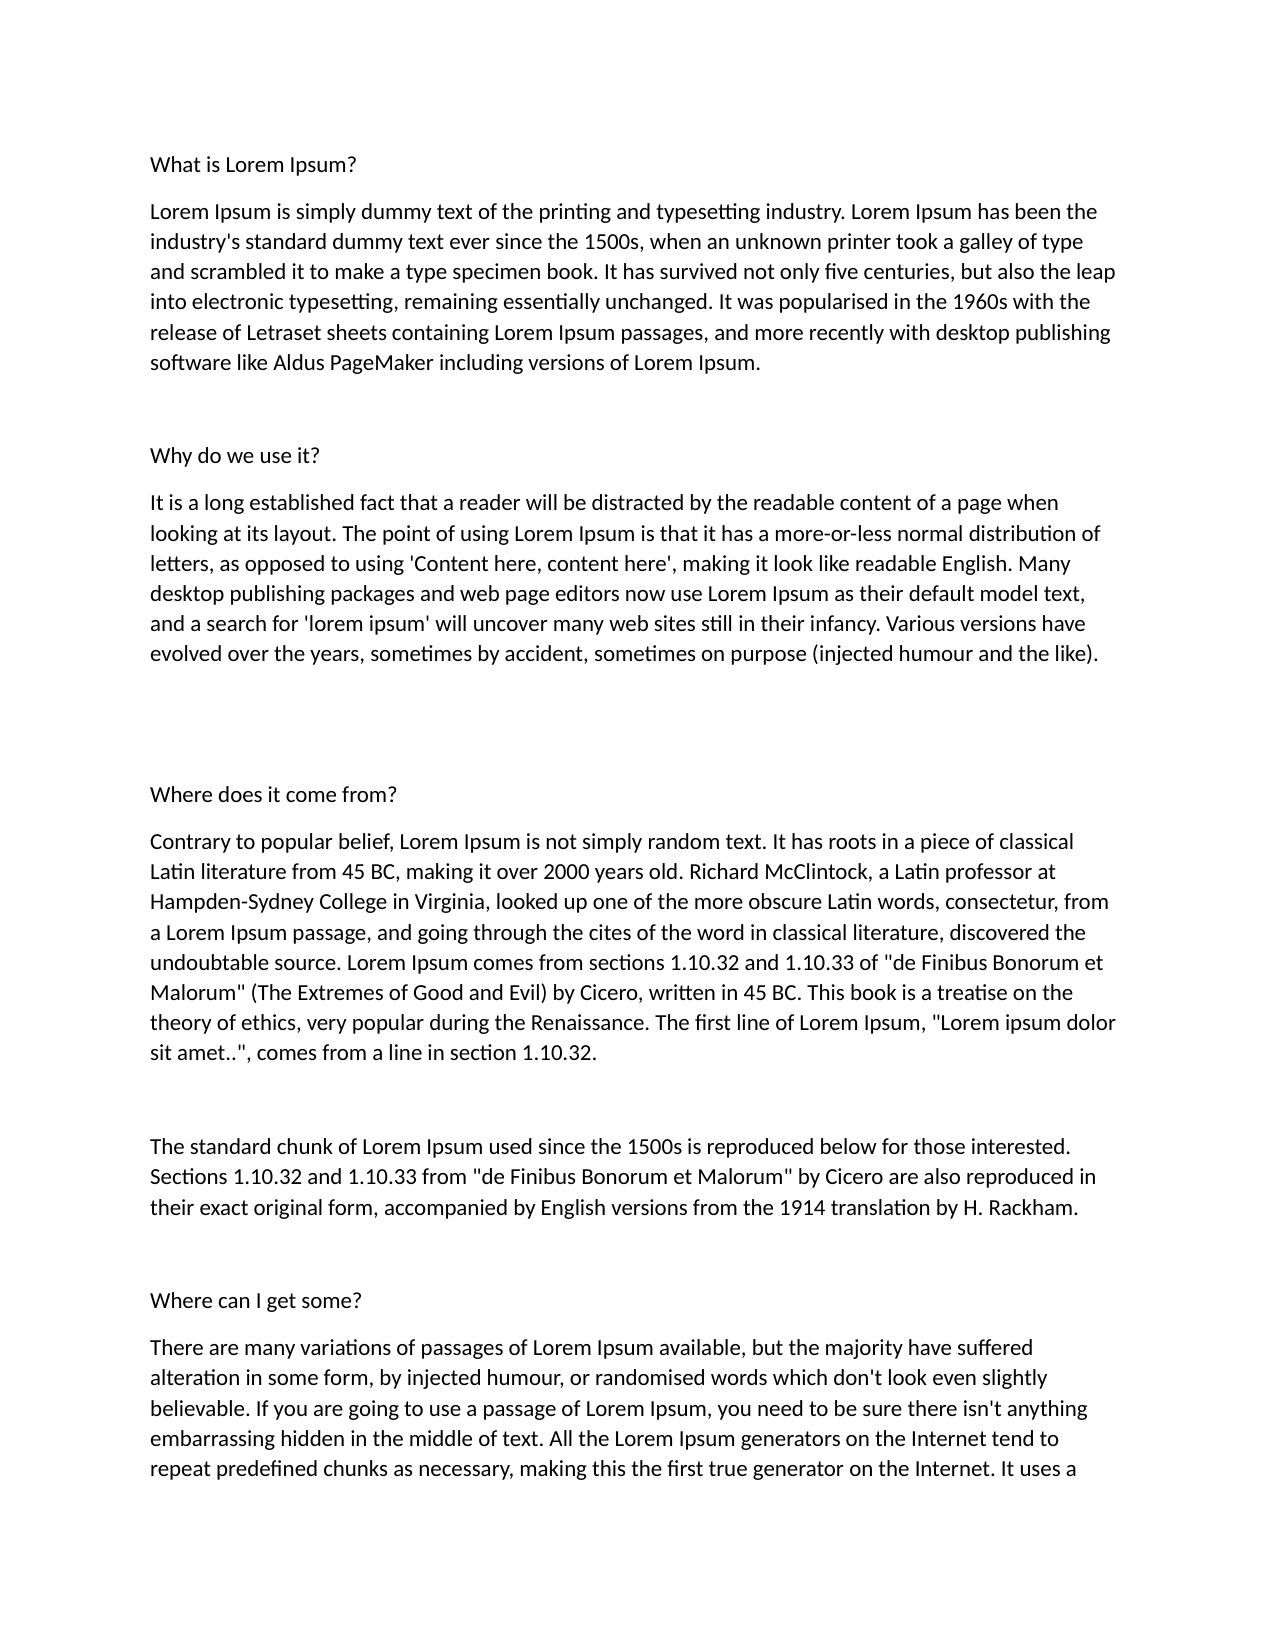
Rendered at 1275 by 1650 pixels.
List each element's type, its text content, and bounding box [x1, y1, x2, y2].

text Why do we use it? [150, 442, 1125, 470]
text Contrary to popular belief, Lorem Ipsum is not simply random text. It has roots in a piece of classical Latin literature from 45 BC, making it over 2000 years old. Richard McClintock, a Latin professor at Hampden-Sydney College in Virginia, looked up one of the more obscure Latin words, consectetur, from a Lorem Ipsum passage, and going through the cites of the word in classical literature, discovered the undoubtable source. Lorem Ipsum comes from sections 1.10.32 and 1.10.33 of "de Finibus Bonorum et Malorum" (The Extremes of Good and Evil) by Cicero, written in 45 BC. This book is a treatise on the theory of ethics, very popular during the Renaissance. The first line of Lorem Ipsum, "Lorem ipsum dolor sit amet..", comes from a line in section 1.10.32. [150, 827, 1125, 1067]
text The standard chunk of Lorem Ipsum used since the 1500s is reproduced below for those interested. Sections 1.10.32 and 1.10.33 from "de Finibus Bonorum et Malorum" by Cicero are also reproduced in their exact original form, accompanied by English versions from the 1914 translation by H. Rackham. [150, 1132, 1125, 1221]
text What is Lorem Ipsum? [150, 150, 1125, 178]
text Where can I get some? [150, 1286, 1125, 1314]
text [150, 1333, 1125, 1482]
text It is a long established fact that a reader will be distracted by the readable content of a page when looking at its layout. The point of using Lorem Ipsum is that it has a more-or-less normal distribution of letters, as opposed to using 'Content here, content here', making it look like readable English. Many desktop publishing packages and web page editors now use Lorem Ipsum as their default model text, and a search for 'lorem ipsum' will uncover many web sites still in their infancy. Various versions have evolved over the years, sometimes by accident, sometimes on purpose (injected humour and the like). [150, 488, 1125, 668]
text Lorem Ipsum is simply dummy text of the printing and typesetting industry. Lorem Ipsum has been the industry's standard dummy text ever since the 1500s, when an unknown printer took a galley of type and scrambled it to make a type specimen book. It has survived not only five centuries, but also the leap into electronic typesetting, remaining essentially unchanged. It was popularised in the 1960s with the release of Letraset sheets containing Lorem Ipsum passages, and more recently with desktop publishing software like Aldus PageMaker including versions of Lorem Ipsum. [150, 197, 1125, 376]
text Where does it come from? [150, 780, 1125, 808]
